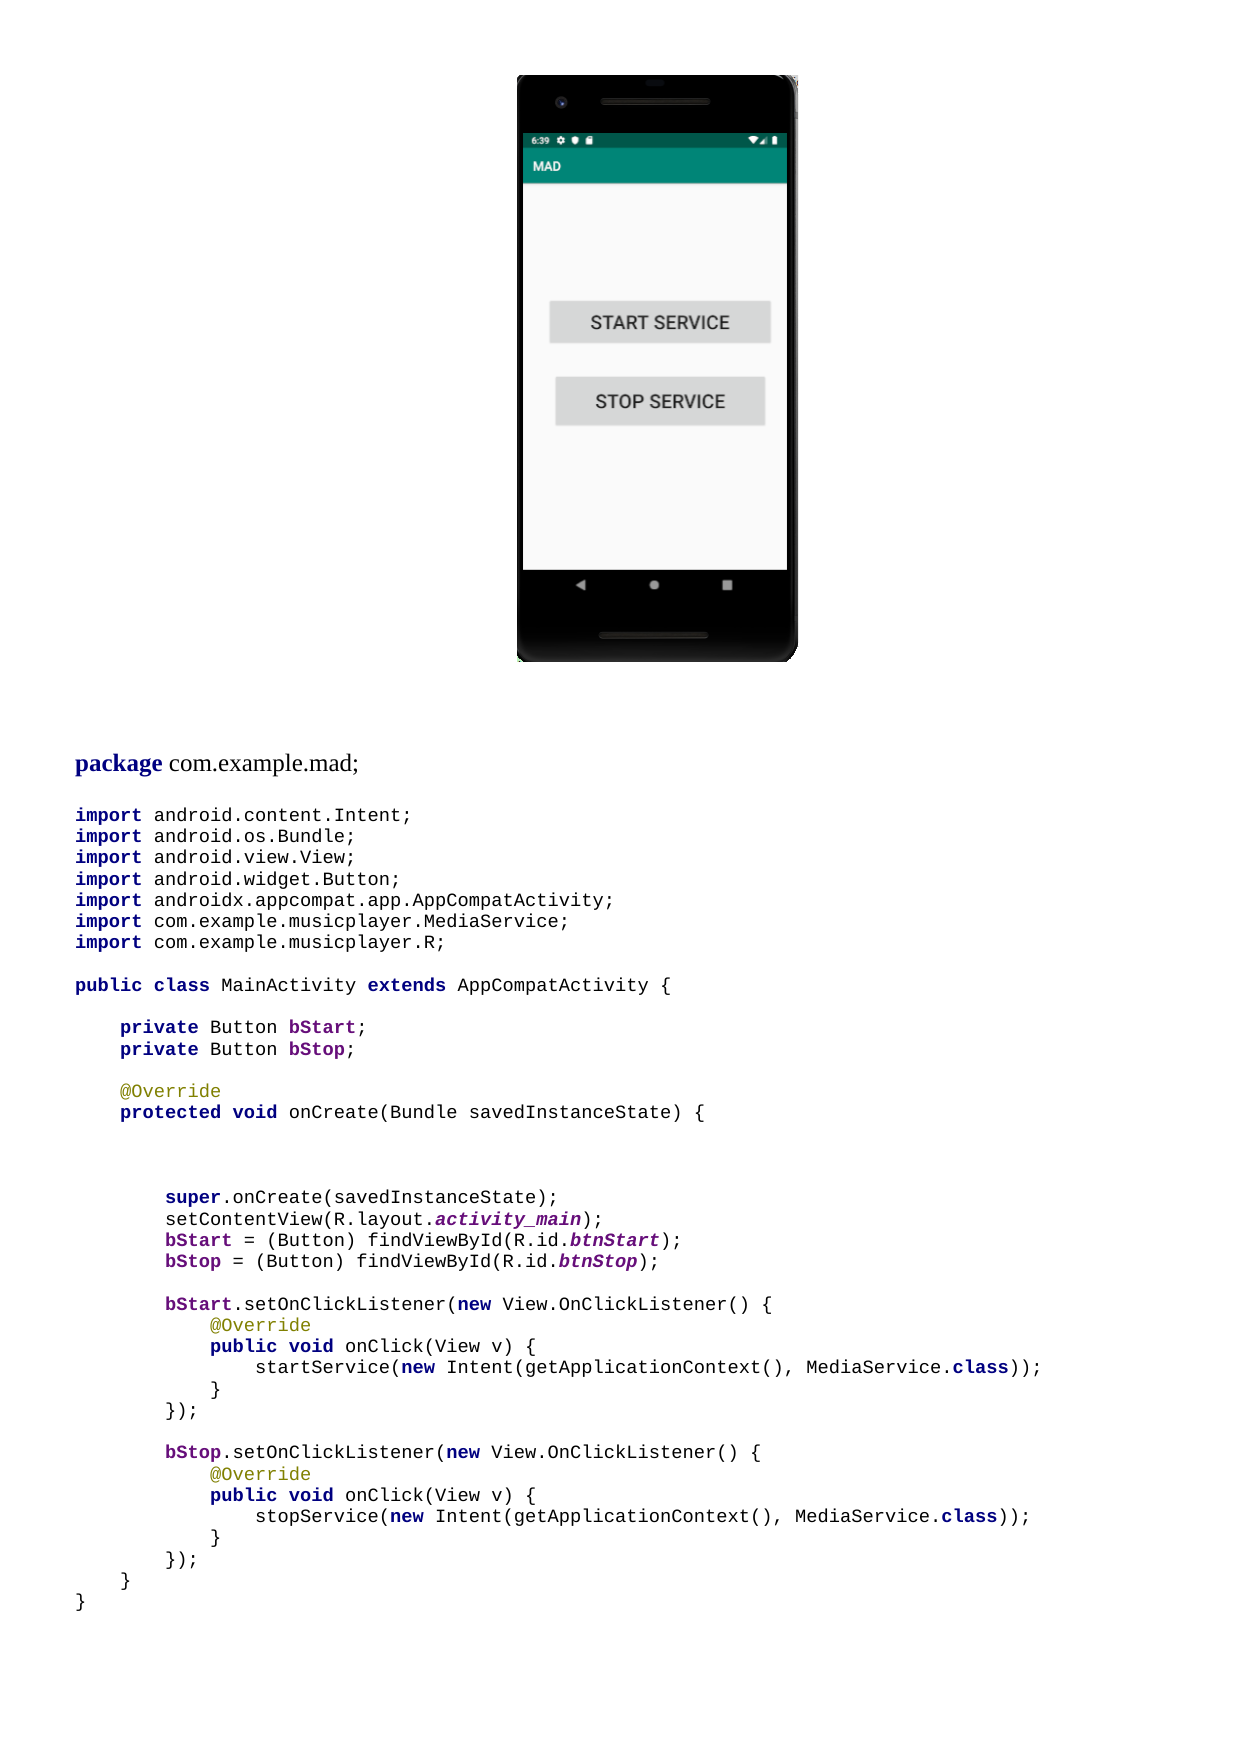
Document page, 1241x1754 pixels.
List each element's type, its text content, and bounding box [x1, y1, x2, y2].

picture [517, 75, 799, 662]
text package com.example.mad; import android.content.Intent; import android.os.Bundle; import android.view.View; import android.widget.Button; import androidx.appcompat.app.AppCompatActivity; import com.example.musicplayer.MediaService; import com.example.musicplayer.R; public class MainActivity extends AppCompatActivity { private Button bStart; private Button bStop; @Override protected void onCreate(Bundle savedInstanceState) { super.onCreate(savedInstanceState); setContentView(R.layout.activity_main); bStart = (Button) findViewById(R.id.btnStart); bStop = (Button) findViewById(R.id.btnStop); bStart.setOnClickListener(new View.OnClickListener() { @Override public void onClick(View v) { startService(new Intent(getApplicationContext(), MediaService.class)); } }); bStop.setOnClickListener(new View.OnClickListener() { @Override public void onClick(View v) { stopService(new Intent(getApplicationContext(), MediaService.class)); } }); } } [75, 748, 1165, 1613]
